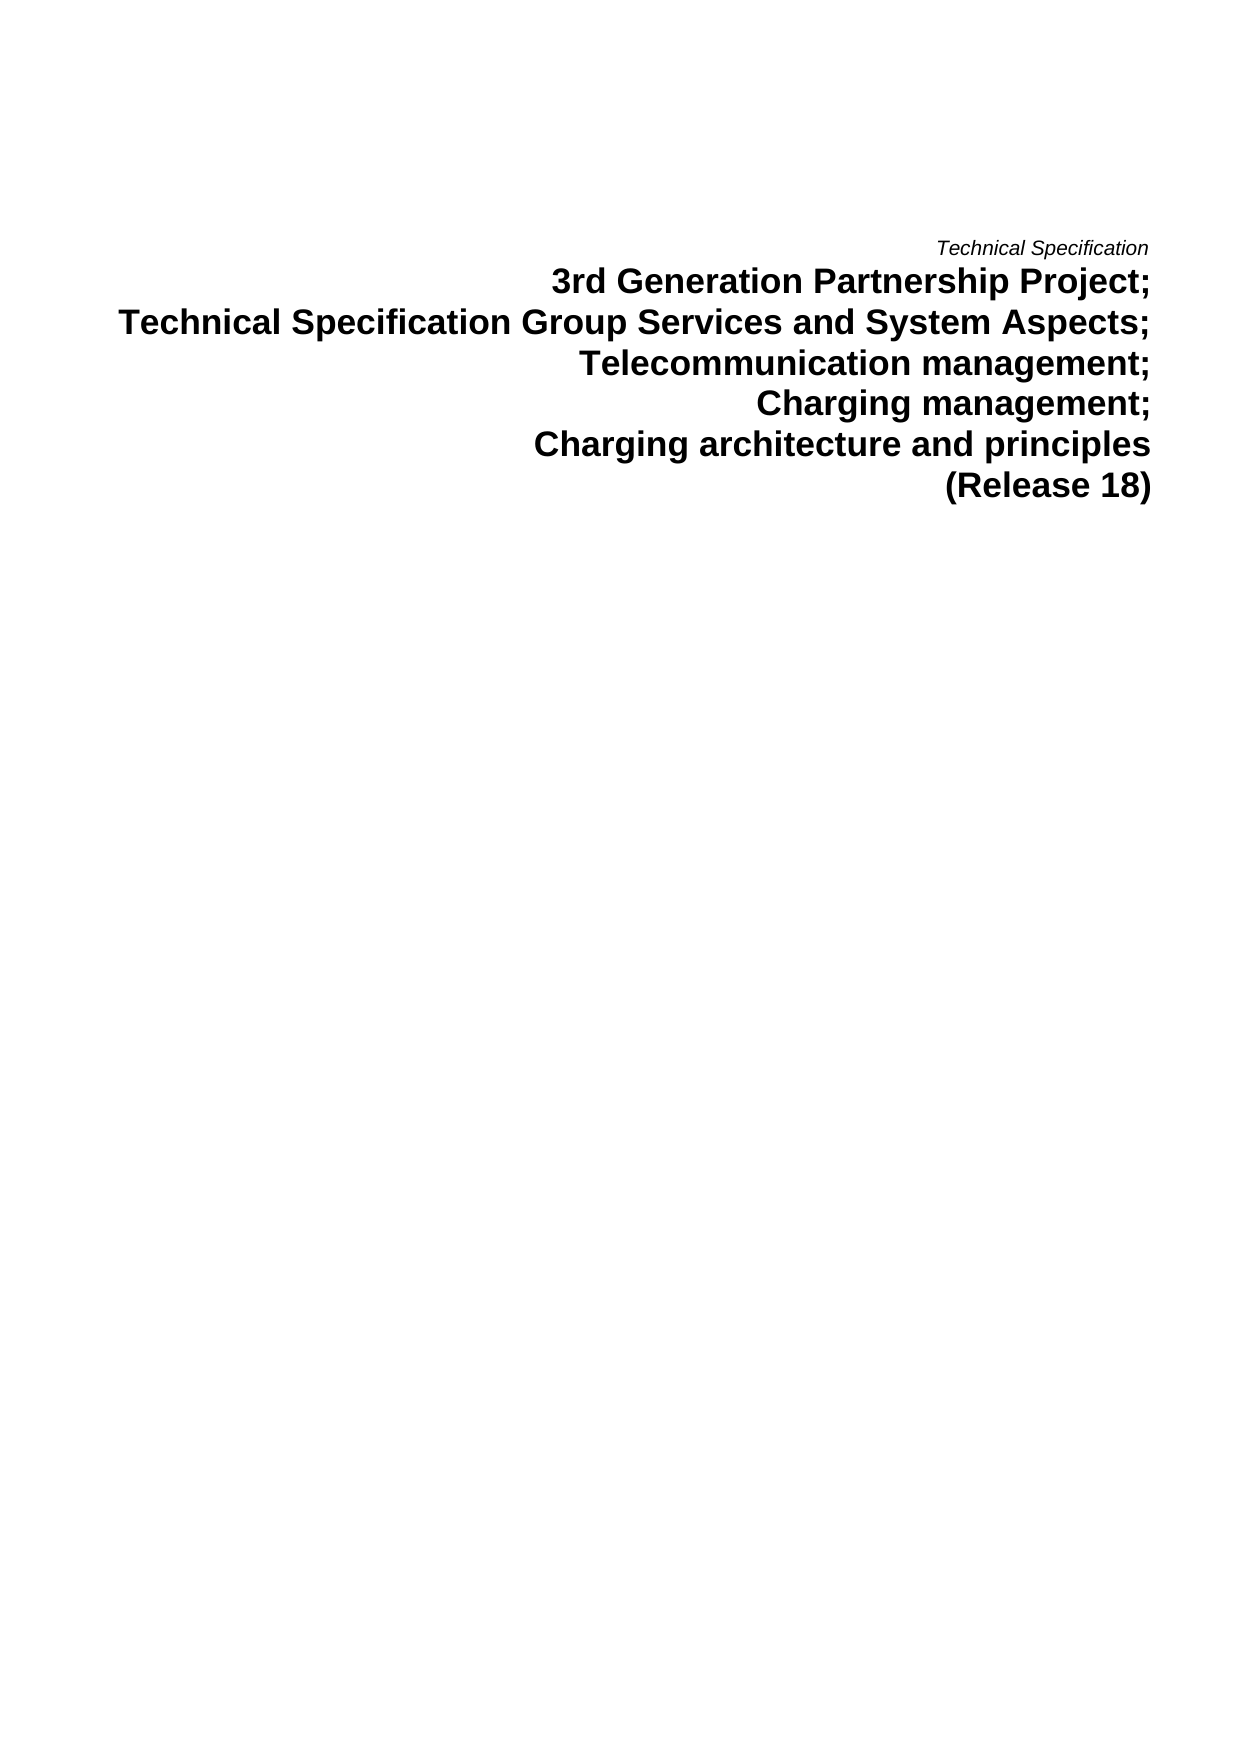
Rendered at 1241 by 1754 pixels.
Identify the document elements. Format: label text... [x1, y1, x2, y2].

text Technical Specification Group Services and System Aspects; [89, 301, 1152, 342]
text Charging architecture and principles [89, 423, 1152, 464]
text 3rd Generation Partnership Project; [89, 260, 1152, 301]
text Technical Specification [89, 236, 1149, 260]
text Charging management; [89, 382, 1152, 423]
text (Release 18) [89, 464, 1152, 504]
text Telecommunication management; [89, 342, 1152, 382]
